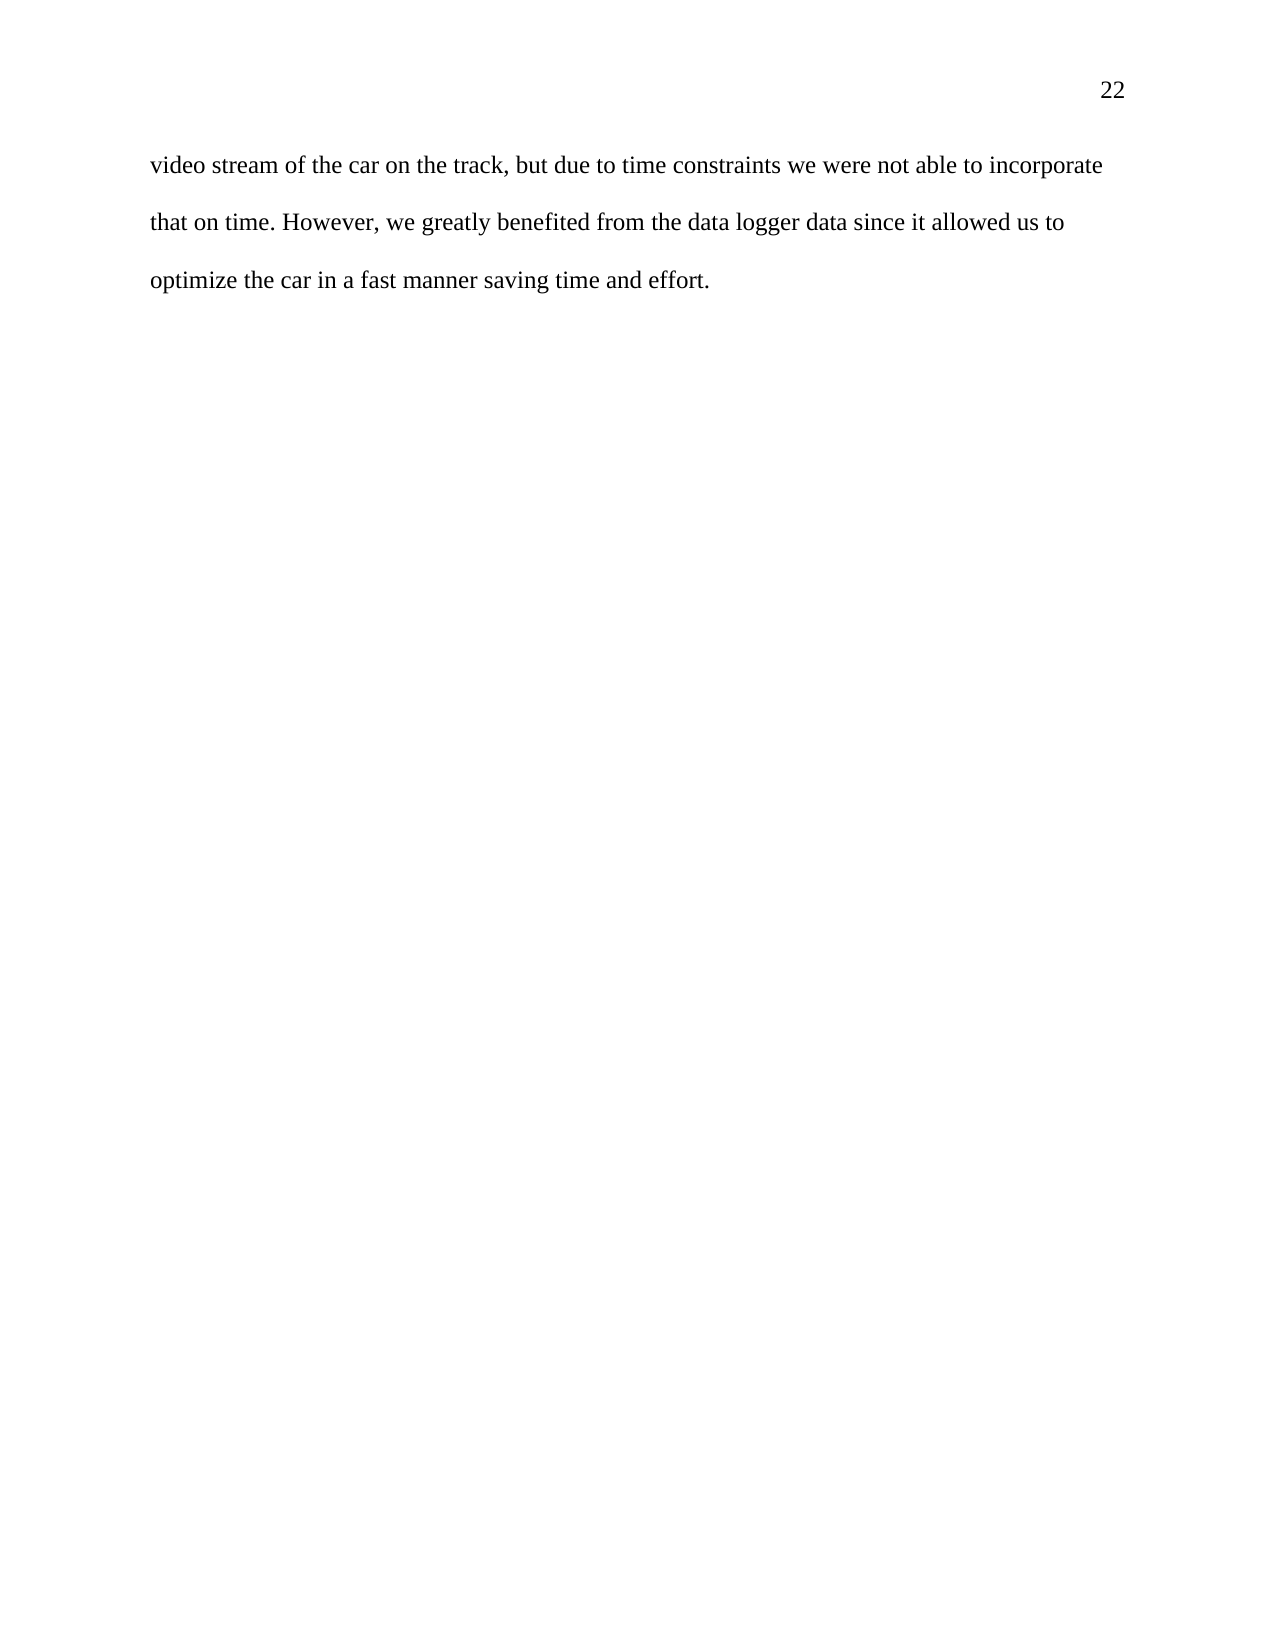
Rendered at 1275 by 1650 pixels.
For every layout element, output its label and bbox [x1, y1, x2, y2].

text [150, 150, 1125, 294]
